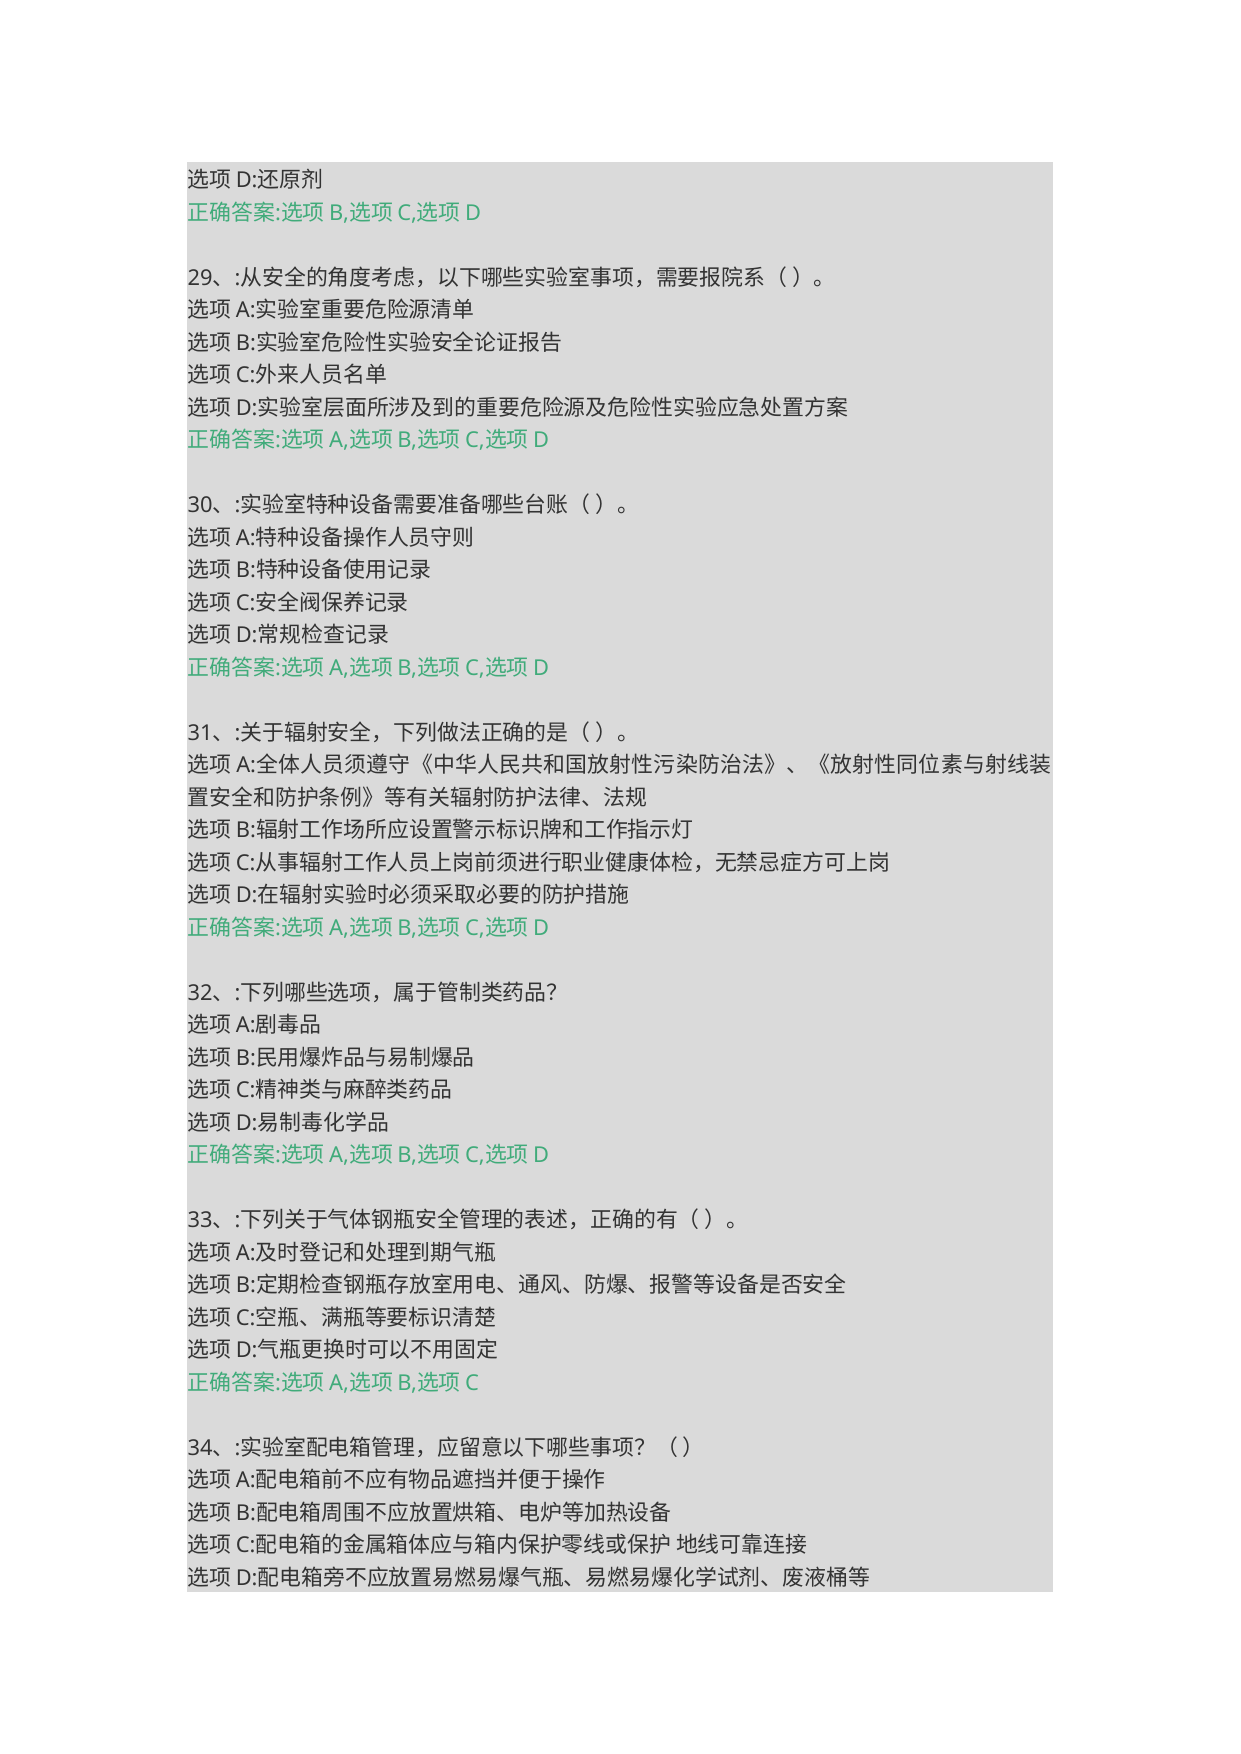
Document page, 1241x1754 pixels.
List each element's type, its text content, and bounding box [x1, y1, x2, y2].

text 选项B:定期检查钢瓶存放室用电、通风、防爆、报警等设备是否安全 [187, 1267, 1053, 1299]
text 正确答案:选项A,选项B,选项C,选项D [187, 909, 1053, 942]
text 选项D:常规检查记录 [187, 617, 1053, 649]
text 选项A:配电箱前不应有物品遮挡并便于操作 [187, 1462, 1053, 1494]
text 选项C:配电箱的金属箱体应与箱内保护零线或保护 地线可靠连接 [187, 1527, 1053, 1559]
text 选项D:易制毒化学品 [187, 1104, 1053, 1137]
text 选项C:外来人员名单 [187, 357, 1053, 389]
text 选项D:配电箱旁不应放置易燃易爆气瓶、易燃易爆化学试剂、废液桶等 [187, 1559, 1053, 1592]
text 选项A:实验室重要危险源清单 [187, 292, 1053, 324]
text 选项B:民用爆炸品与易制爆品 [187, 1039, 1053, 1072]
text 30、:实验室特种设备需要准备哪些台账（ ）。 [187, 487, 1053, 519]
text 32、:下列哪些选项，属于管制类药品？ [187, 974, 1053, 1007]
text 选项C:安全阀保养记录 [187, 584, 1053, 617]
text 选项A:剧毒品 [187, 1007, 1053, 1039]
text 29、:从安全的角度考虑，以下哪些实验室事项，需要报院系（ ）。 [187, 259, 1053, 292]
text 选项D:还原剂 [187, 162, 1053, 194]
text 选项C:从事辐射工作人员上岗前须进行职业健康体检，无禁忌症方可上岗 [187, 844, 1053, 877]
text 31、:关于辐射安全，下列做法正确的是（ ）。 [187, 714, 1053, 747]
text 正确答案:选项A,选项B,选项C,选项D [187, 422, 1053, 454]
text 选项C:精神类与麻醉类药品 [187, 1072, 1053, 1104]
text 选项B:特种设备使用记录 [187, 552, 1053, 584]
text 选项A:全体人员须遵守《中华人民共和国放射性污染防治法》、《放射性同位素与射线装置安全和防护条例》等有关辐射防护法律、法规 [187, 747, 1053, 812]
text 正确答案:选项A,选项B,选项C,选项D [187, 1137, 1053, 1169]
text 选项B:辐射工作场所应设置警示标识牌和工作指示灯 [187, 812, 1053, 844]
text 选项C:空瓶、满瓶等要标识清楚 [187, 1299, 1053, 1332]
text 选项B:实验室危险性实验安全论证报告 [187, 324, 1053, 357]
text 34、:实验室配电箱管理，应留意以下哪些事项？（ ） [187, 1429, 1053, 1462]
text 正确答案:选项A,选项B,选项C,选项D [187, 649, 1053, 682]
text 正确答案:选项A,选项B,选项C [187, 1364, 1053, 1397]
text 正确答案:选项B,选项C,选项D [187, 194, 1053, 227]
text 选项A:特种设备操作人员守则 [187, 519, 1053, 552]
text 选项D:在辐射实验时必须采取必要的防护措施 [187, 877, 1053, 909]
text 选项D:气瓶更换时可以不用固定 [187, 1332, 1053, 1364]
text 33、:下列关于气体钢瓶安全管理的表述，正确的有（ ）。 [187, 1202, 1053, 1234]
text 选项A:及时登记和处理到期气瓶 [187, 1234, 1053, 1267]
text 选项B:配电箱周围不应放置烘箱、电炉等加热设备 [187, 1494, 1053, 1527]
text 选项D:实验室层面所涉及到的重要危险源及危险性实验应急处置方案 [187, 389, 1053, 422]
